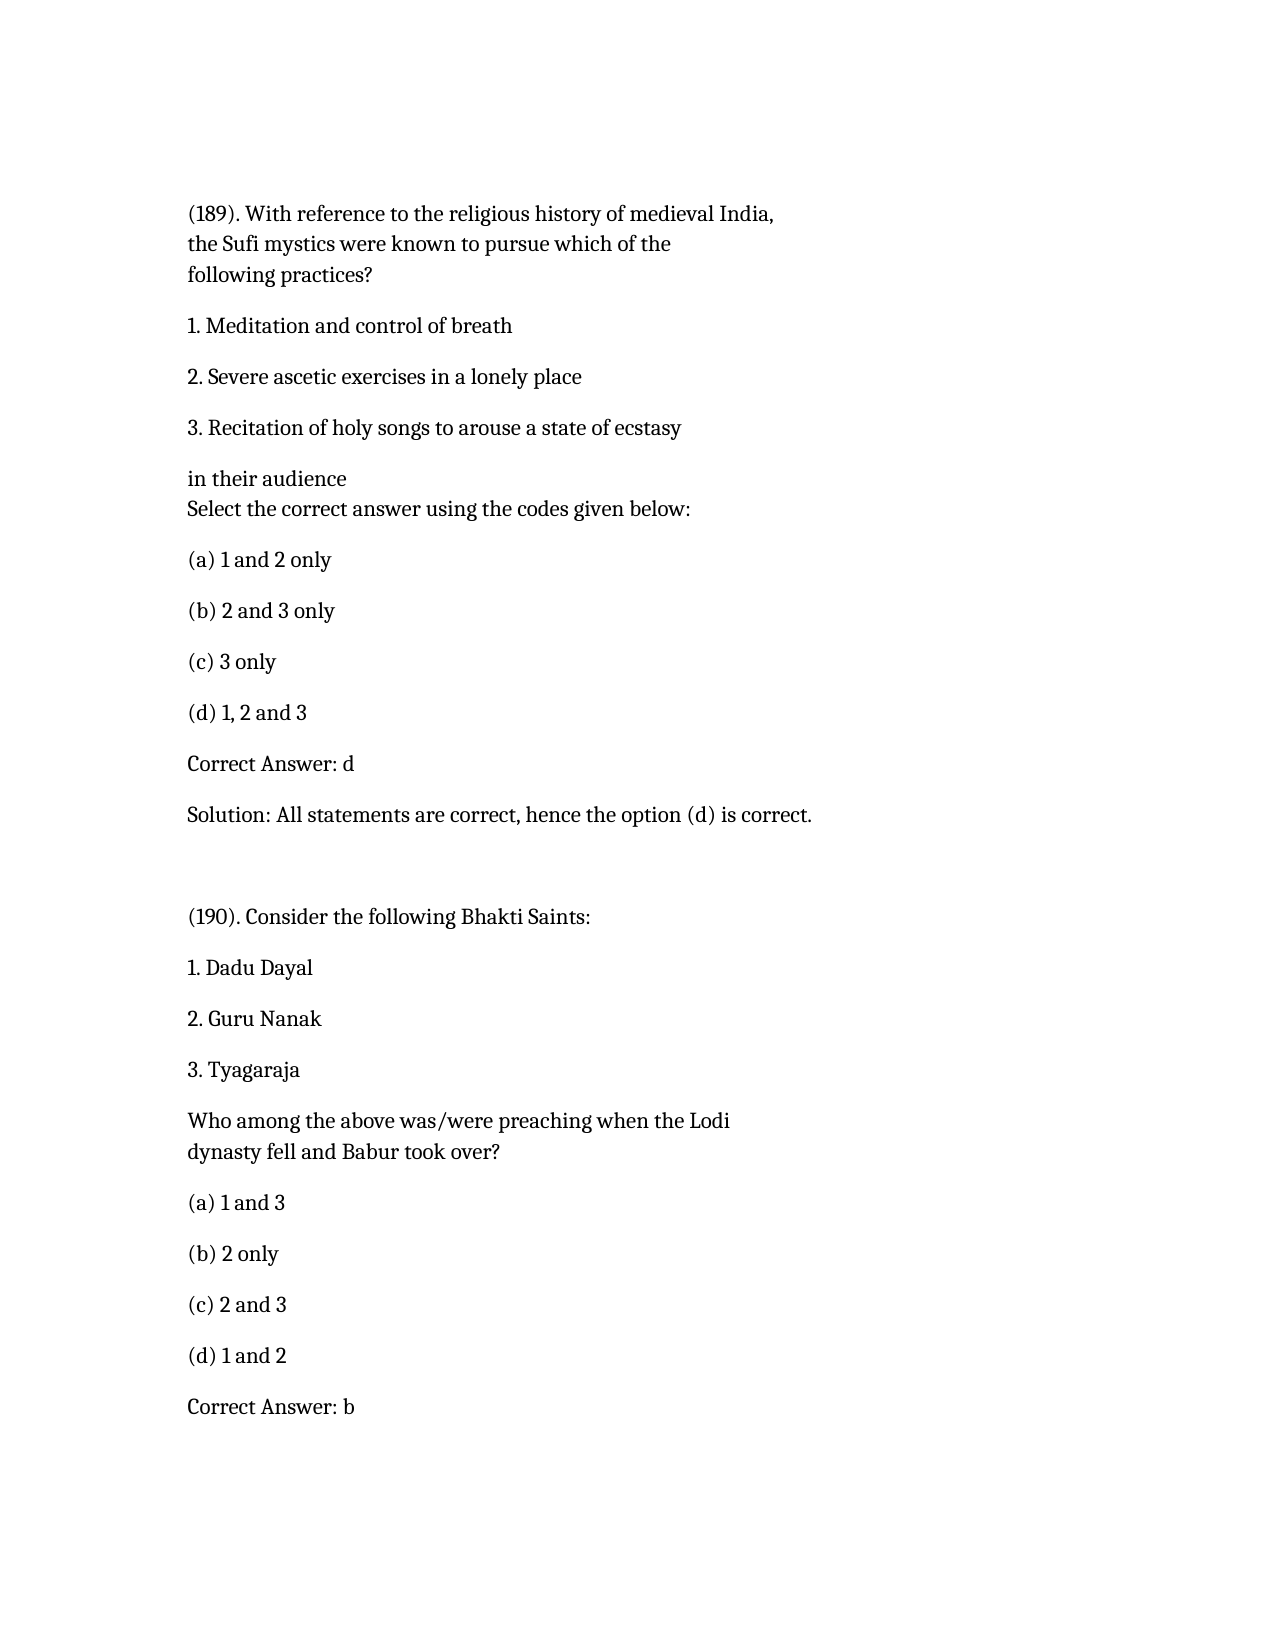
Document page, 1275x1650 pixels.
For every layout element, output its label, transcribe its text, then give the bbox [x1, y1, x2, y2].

text Correct Answer: b [187, 1394, 1087, 1420]
text Solution: All statements are correct, hence the option (d) is correct. [187, 802, 1087, 828]
text 1. Meditation and control of breath [187, 312, 1087, 339]
text (a) 1 and 3 [187, 1189, 1087, 1216]
text (b) 2 only [187, 1241, 1087, 1267]
text (a) 1 and 2 only [187, 547, 1087, 573]
text (c) 2 and 3 [187, 1292, 1087, 1318]
text 1. Dadu Dayal [187, 955, 1087, 982]
text 3. Tyagaraja [187, 1057, 1087, 1084]
text 3. Recitation of holy songs to arouse a state of ecstasy [187, 414, 1087, 441]
text Correct Answer: d [187, 751, 1087, 777]
text (d) 1 and 2 [187, 1343, 1087, 1369]
text 2. Guru Nanak [187, 1006, 1087, 1033]
text (190). Consider the following Bhakti Saints: [187, 904, 1087, 931]
text Who among the above was/were preaching when the Lodi dynasty fell and Babur took over? [187, 1108, 1087, 1165]
text (d) 1, 2 and 3 [187, 700, 1087, 726]
text in their audience Select the correct answer using the codes given below: [187, 466, 1087, 522]
text (c) 3 only [187, 649, 1087, 675]
text (189). With reference to the religious history of medieval India, the Sufi mystics were known to pursue which of the following practices? [187, 201, 1087, 288]
text (b) 2 and 3 only [187, 598, 1087, 624]
text 2. Severe ascetic exercises in a lonely place [187, 363, 1087, 390]
